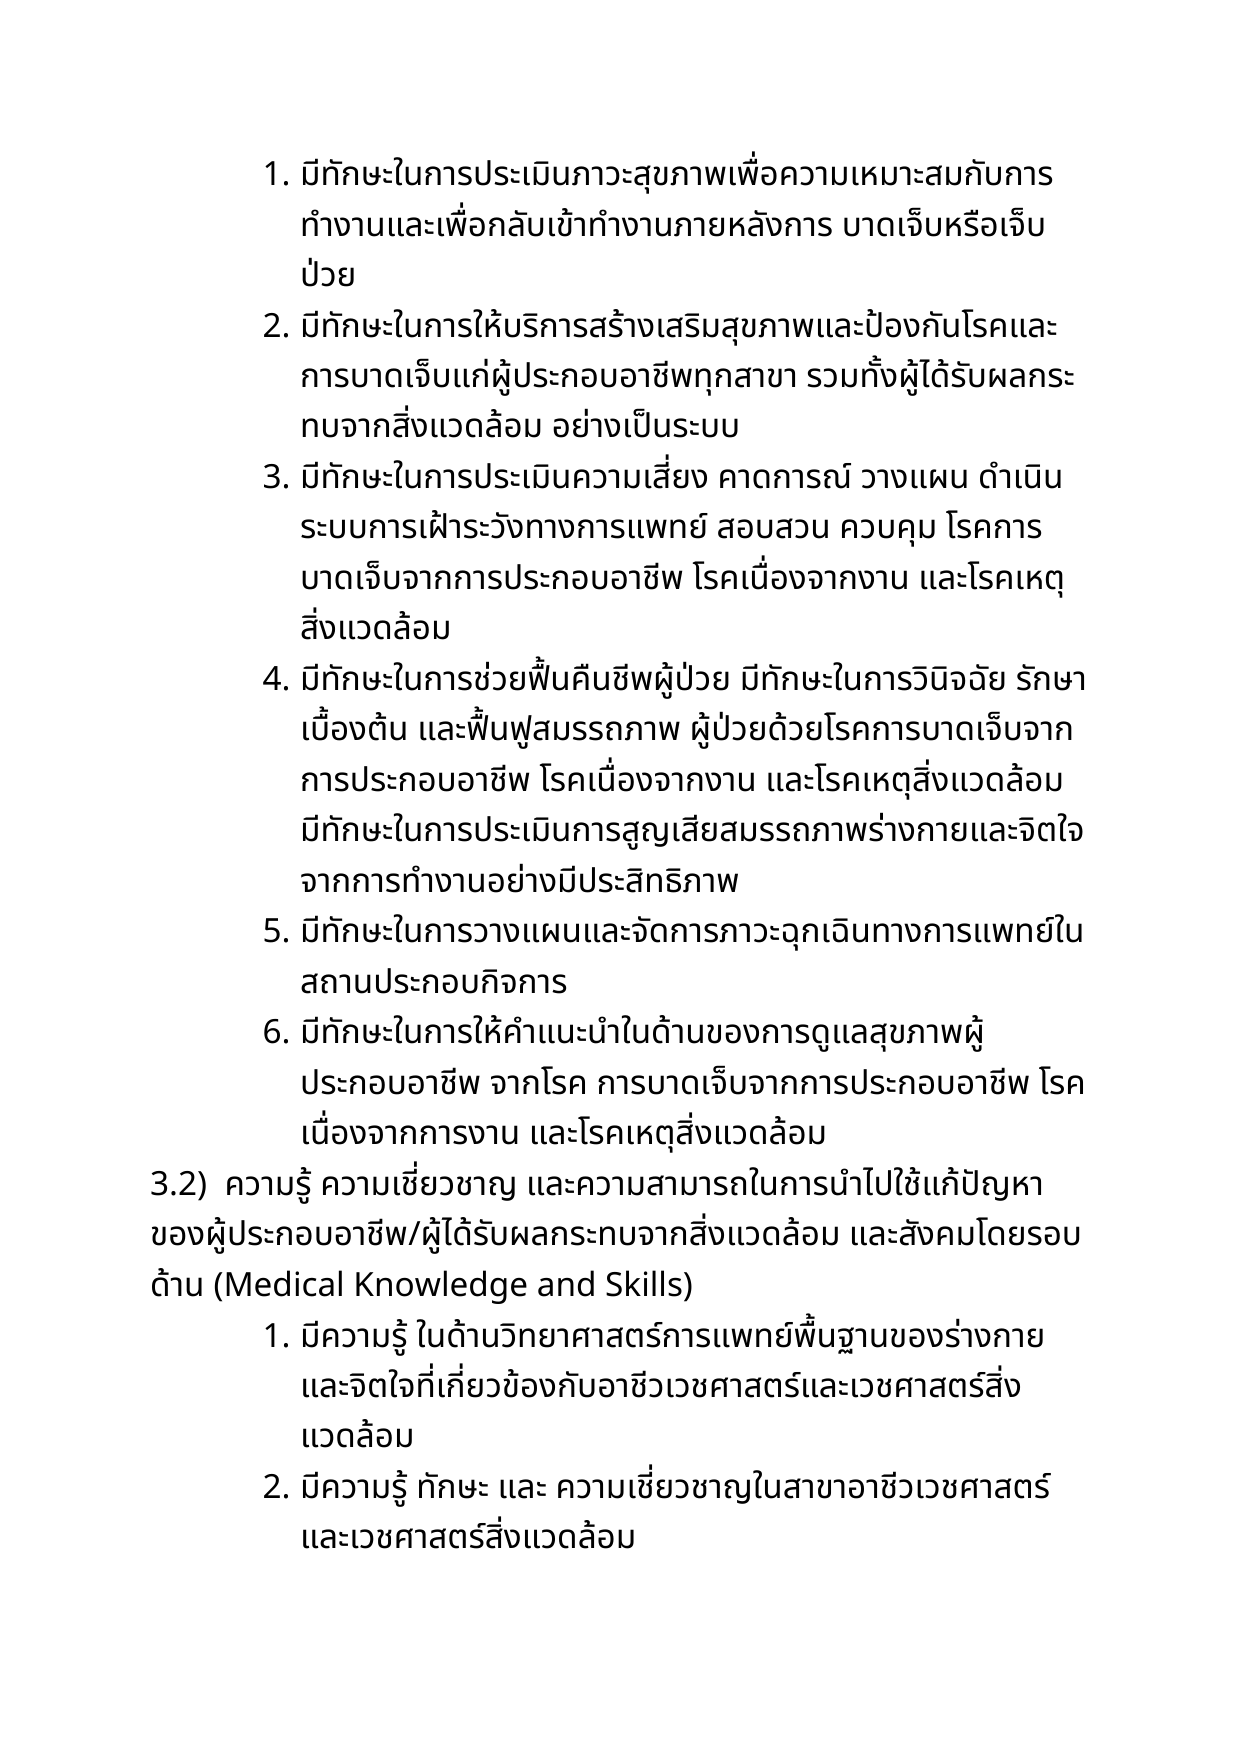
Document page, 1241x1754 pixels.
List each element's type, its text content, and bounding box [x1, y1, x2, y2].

list มีทักษะในการประเมินภาวะสุขภาพเพื่อความเหมาะสมกับการทำงานและเพื่อกลับเข้าทำงานภายหลังการ บาดเจ็บหรือเจ็บป่วย [262, 150, 1090, 301]
text 3.2) ความรู้ ความเชี่ยวชาญ และความสามารถในการนำไปใช้แก้ปัญหาของผู้ประกอบอาชีพ/ผู้ได้รับผลกระทบจากสิ่งแวดล้อม และสังคมโดยรอบด้าน (Medical Knowledge and Skills) [150, 1159, 1090, 1311]
list มีทักษะในการประเมินความเสี่ยง คาดการณ์ วางแผน ดำเนินระบบการเฝ้าระวังทางการแพทย์ สอบสวน ควบคุม โรคการบาดเจ็บจากการประกอบอาชีพ โรคเนื่องจากงาน และโรคเหตุสิ่งแวดล้อม [262, 453, 1090, 655]
list มีทักษะในการให้บริการสร้างเสริมสุขภาพและป้องกันโรคและการบาดเจ็บแก่ผู้ประกอบอาชีพทุกสาขา รวมทั้งผู้ได้รับผลกระทบจากสิ่งแวดล้อม อย่างเป็นระบบ [262, 301, 1090, 453]
list มีความรู้ ทักษะ และ ความเชี่ยวชาญในสาขาอาชีวเวชศาสตร์และเวชศาสตร์สิ่งแวดล้อม [262, 1463, 1090, 1564]
list มีทักษะในการวางแผนและจัดการภาวะฉุกเฉินทางการแพทย์ในสถานประกอบกิจการ [262, 907, 1090, 1008]
list มีความรู้ ในด้านวิทยาศาสตร์การแพทย์พื้นฐานของร่างกาย และจิตใจที่เกี่ยวข้องกับอาชีวเวชศาสตร์และเวชศาสตร์สิ่งแวดล้อม [262, 1311, 1090, 1463]
list มีทักษะในการให้คำแนะนำในด้านของการดูแลสุขภาพผู้ประกอบอาชีพ จากโรค การบาดเจ็บจากการประกอบอาชีพ โรคเนื่องจากการงาน และโรคเหตุสิ่งแวดล้อม [262, 1008, 1090, 1159]
list มีทักษะในการช่วยฟื้นคืนชีพผู้ป่วย มีทักษะในการวินิจฉัย รักษาเบื้องต้น และฟื้นฟูสมรรถภาพ ผู้ป่วยด้วยโรคการบาดเจ็บจากการประกอบอาชีพ โรคเนื่องจากงาน และโรคเหตุสิ่งแวดล้อม มีทักษะในการประเมินการสูญเสียสมรรถภาพร่างกายและจิตใจจากการทำงานอย่างมีประสิทธิภาพ [262, 655, 1090, 907]
